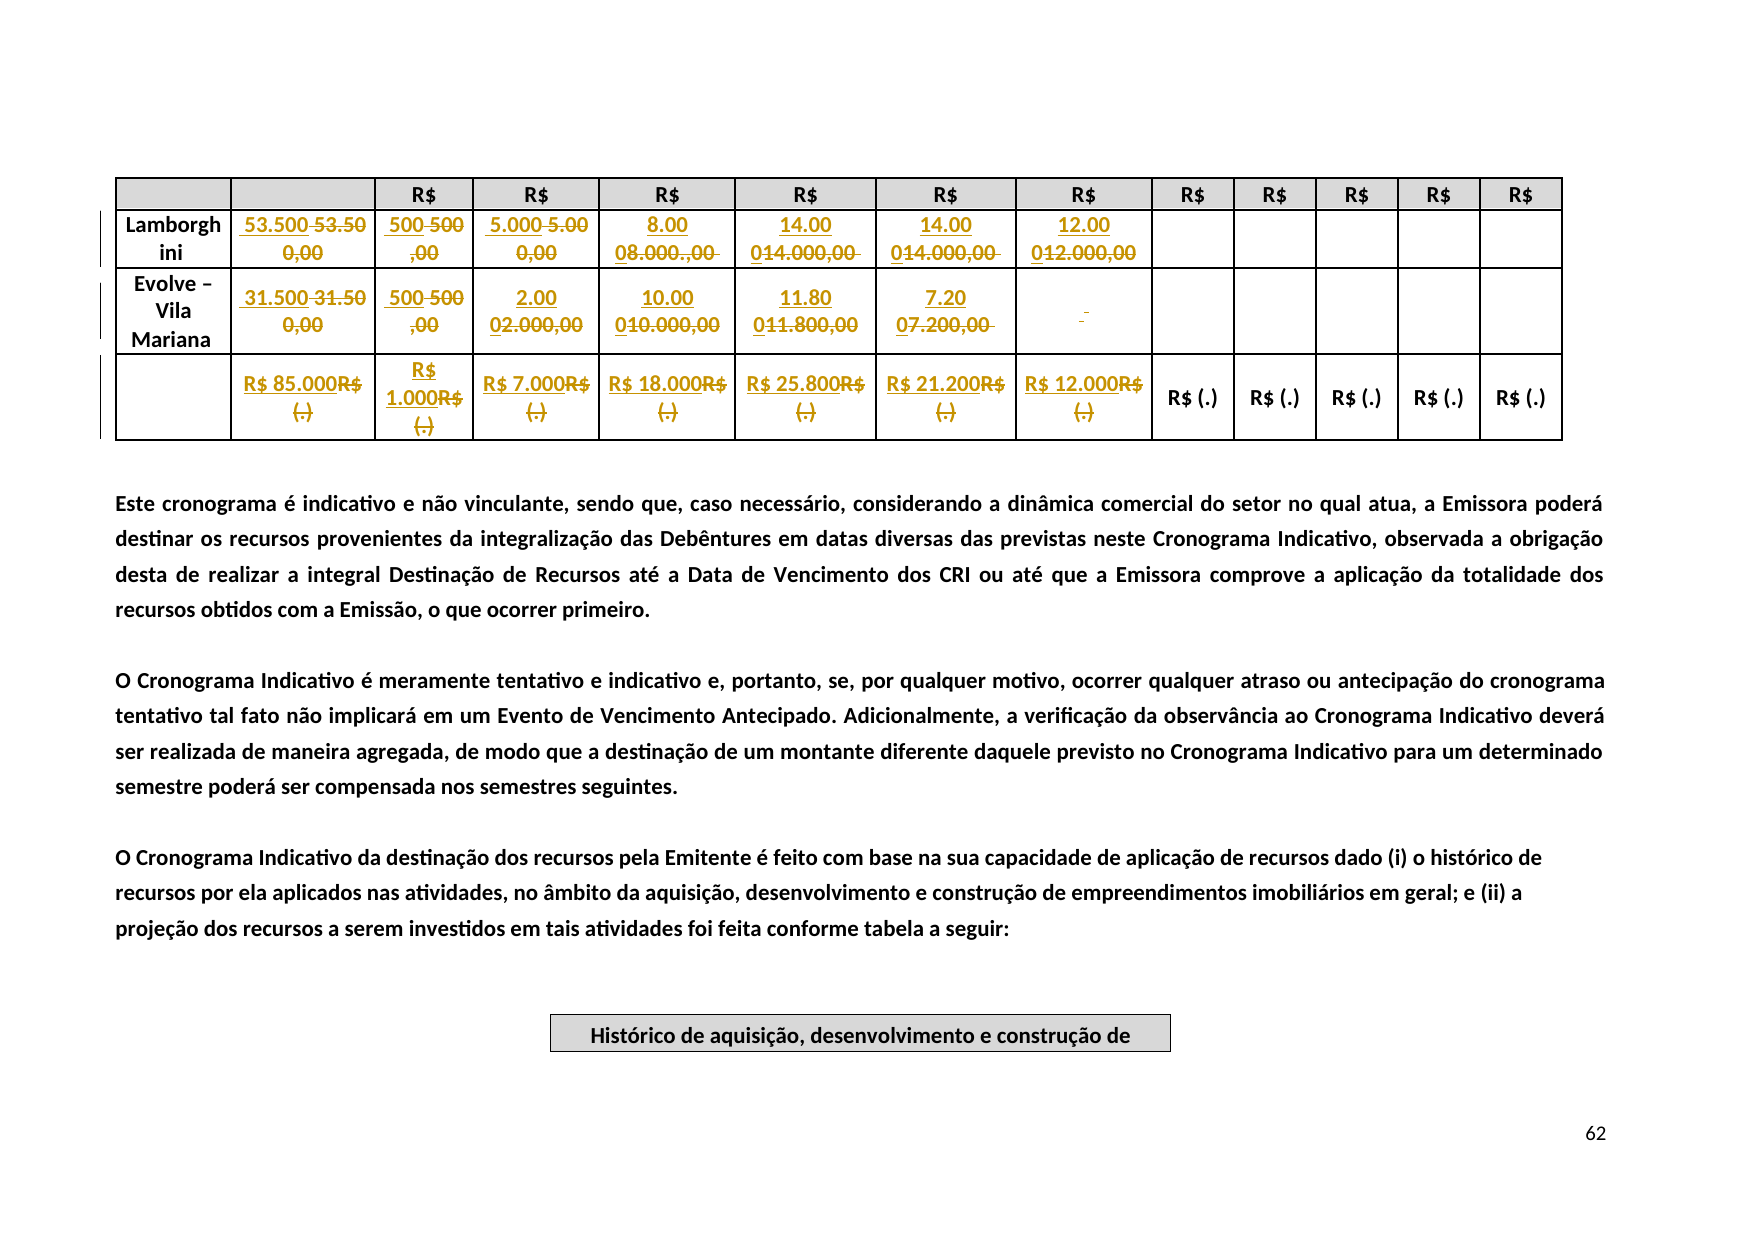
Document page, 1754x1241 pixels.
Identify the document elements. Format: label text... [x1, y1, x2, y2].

table_cell [376, 355, 472, 439]
table_cell [600, 355, 734, 439]
table_cell [1017, 269, 1151, 353]
table_cell [600, 269, 734, 353]
table_cell [1235, 269, 1315, 353]
table_cell [1017, 355, 1151, 439]
table_cell [1017, 211, 1151, 267]
table_cell [1153, 269, 1233, 353]
table_cell [877, 211, 1015, 267]
table_cell [1399, 211, 1479, 267]
table_cell R$ (.) [1481, 355, 1561, 439]
table_cell [117, 179, 230, 208]
table_cell R$ [1017, 179, 1151, 208]
table_cell [1317, 211, 1397, 267]
table_cell R$ [1153, 179, 1233, 208]
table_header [551, 1015, 1170, 1051]
table_cell [736, 355, 875, 439]
text O Cronograma Indicativo é meramente tentativo e indicativo e, portanto, se, por qualquer motivo, ocorrer qualquer atraso ou antecipação do cronograma tentativo tal fato não implicará em um Evento de Vencimento Antecipado. Adicionalmente, a verificação da observância ao Cronograma Indicativo deverá ser realizada de maneira agregada, de modo que a destinação de um montante diferente daquele previsto no Cronograma Indicativo para um determinado semestre poderá ser compensada nos semestres seguintes. [115, 660, 1606, 802]
table_cell [376, 269, 472, 353]
table_cell [232, 179, 374, 208]
table_cell [232, 211, 374, 267]
table_cell [376, 211, 472, 267]
table_cell [877, 355, 1015, 439]
table_cell [1317, 269, 1397, 353]
table_cell R$ (.) [1235, 355, 1315, 439]
table_cell [1481, 269, 1561, 353]
table_cell R$ [1235, 179, 1315, 208]
table_cell [232, 355, 374, 439]
table_cell Evolve – Vila Mariana [117, 269, 230, 353]
table_cell [736, 269, 875, 353]
table_cell R$ (.) [1399, 355, 1479, 439]
table_cell [1481, 211, 1561, 267]
table_cell R$ [1317, 179, 1397, 208]
table_cell R$ (.) [1153, 355, 1233, 439]
table_cell R$ [600, 179, 734, 208]
table_cell [474, 211, 598, 267]
table_cell [1235, 211, 1315, 267]
table_cell [736, 211, 875, 267]
table_cell [117, 355, 230, 439]
table_cell [474, 355, 598, 439]
table_cell R$ [1399, 179, 1479, 208]
table_cell [1399, 269, 1479, 353]
table_cell [474, 269, 598, 353]
table_cell Lamborghini [117, 211, 230, 267]
table_cell R$ [736, 179, 875, 208]
table_cell [232, 269, 374, 353]
text Este cronograma é indicativo e não vinculante, sendo que, caso necessário, considerando a dinâmica comercial do setor no qual atua, a Emissora poderá destinar os recursos provenientes da integralização das Debêntures em datas diversas das previstas neste Cronograma Indicativo, observada a obrigação desta de realizar a integral Destinação de Recursos até a Data de Vencimento dos CRI ou até que a Emissora comprove a aplicação da totalidade dos recursos obtidos com a Emissão, o que ocorrer primeiro. [115, 483, 1606, 624]
text O Cronograma Indicativo da destinação dos recursos pela Emitente é feito com base na sua capacidade de aplicação de recursos dado (i) o histórico de recursos por ela aplicados nas atividades, no âmbito da aquisição, desenvolvimento e construção de empreendimentos imobiliários em geral; e (ii) a projeção dos recursos a serem investidos em tais atividades foi feita conforme tabela a seguir: [115, 837, 1606, 943]
table_cell R$ [474, 179, 598, 208]
table_cell [600, 211, 734, 267]
table_cell R$ [877, 179, 1015, 208]
table_cell R$ [376, 179, 472, 208]
table_cell [1153, 211, 1233, 267]
table_cell R$ [1481, 179, 1561, 208]
table_cell R$ (.) [1317, 355, 1397, 439]
table_cell [877, 269, 1015, 353]
